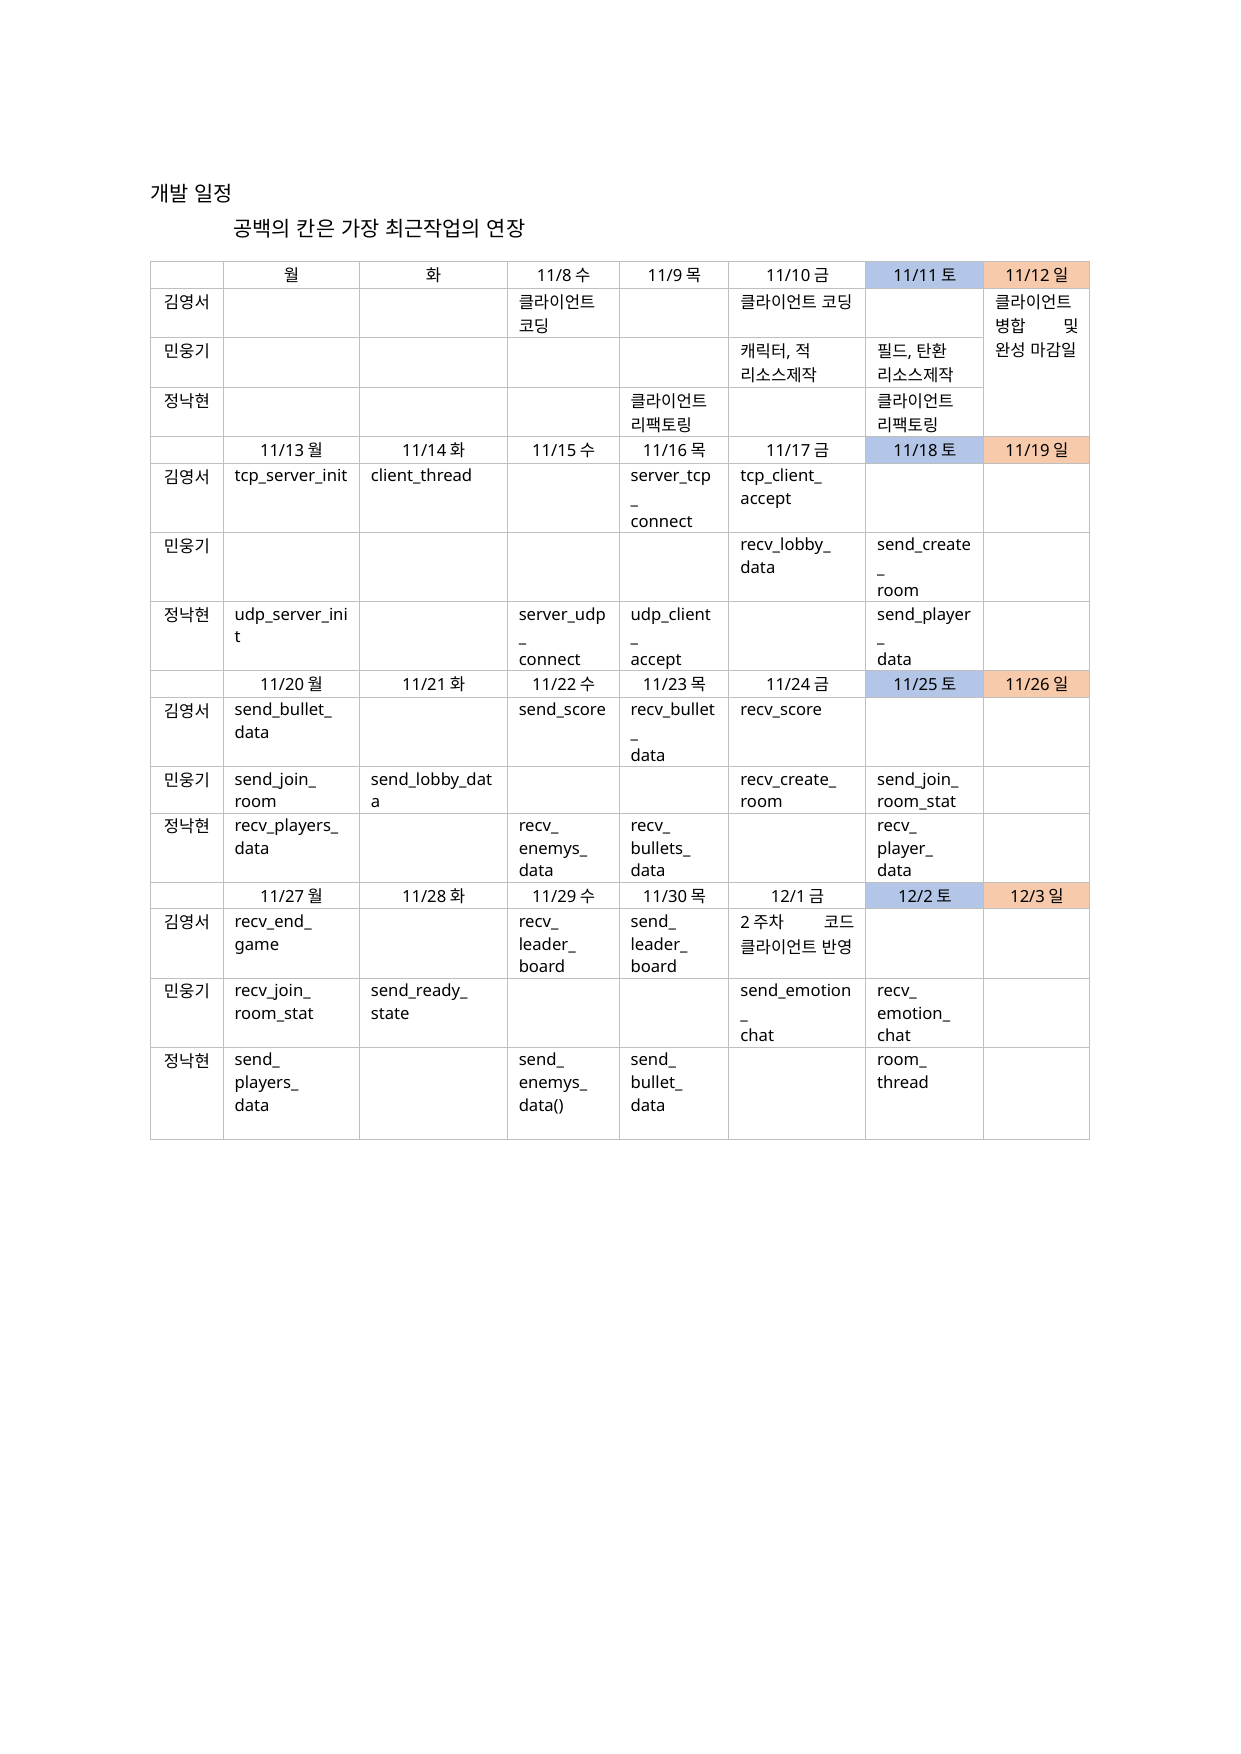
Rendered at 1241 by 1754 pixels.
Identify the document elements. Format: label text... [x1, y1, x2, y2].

table_cell [360, 698, 507, 766]
table_cell send_lobby_data [360, 767, 507, 812]
table_cell recv_players_ data [224, 814, 359, 882]
text 공백의 칸은 가장 최근작업의 연장 [150, 212, 1090, 242]
table_cell [984, 698, 1089, 766]
table_cell 11/18토 [866, 437, 983, 463]
table_cell 정낙현 [151, 388, 223, 436]
table_cell send_emotion_ chat [729, 979, 865, 1047]
table_cell recv_ emotion_ chat [866, 979, 983, 1047]
table_cell [508, 767, 619, 812]
table_cell [729, 602, 865, 670]
table_cell [729, 388, 865, 436]
table_cell client_thread [360, 464, 507, 532]
table_cell 클라이언트 병합 및 완성 마감일 [984, 289, 1089, 436]
table_cell [984, 979, 1089, 1047]
table_header 11/9목 [620, 262, 728, 288]
table_cell 11/13월 [224, 437, 359, 463]
table_cell recv_bullet_ data [620, 698, 728, 766]
table_cell 11/28화 [360, 883, 507, 908]
table_cell [224, 388, 359, 436]
table_cell [224, 289, 359, 337]
table_cell udp_server_init [224, 602, 359, 670]
table_cell 11/17금 [729, 437, 865, 463]
table_cell send_ enemys_ data() [508, 1048, 619, 1138]
table_cell [151, 437, 223, 463]
table_cell [508, 533, 619, 601]
table_cell recv_lobby_ data [729, 533, 865, 601]
table_cell [360, 533, 507, 601]
table_cell 11/25토 [866, 671, 983, 697]
table_cell [984, 1048, 1089, 1138]
table_cell [224, 533, 359, 601]
table_cell [620, 979, 728, 1047]
table_cell tcp_server_init [224, 464, 359, 532]
table_cell 캐릭터, 적 리소스제작 [729, 338, 865, 387]
table_header 화 [360, 262, 507, 288]
table_cell [360, 388, 507, 436]
table_cell 필드, 탄환 리소스제작 [866, 338, 983, 387]
table_cell 11/20월 [224, 671, 359, 697]
table_cell [151, 671, 223, 697]
table_cell 클라이언트 코딩 [729, 289, 865, 337]
table_cell recv_create_ room [729, 767, 865, 812]
table_cell recv_ player_ data [866, 814, 983, 882]
table_cell send_player_ data [866, 602, 983, 670]
table_cell [360, 289, 507, 337]
table_cell send_ players_ data [224, 1048, 359, 1138]
table_cell recv_join_ room_stat [224, 979, 359, 1047]
table_cell tcp_client_ accept [729, 464, 865, 532]
table_cell [360, 602, 507, 670]
table_header 11/12일 [984, 262, 1089, 288]
table_cell 민웅기 [151, 979, 223, 1047]
table_cell send_create_ room [866, 533, 983, 601]
table_cell send_ bullet_ data [620, 1048, 728, 1138]
table_cell 클라이언트 코딩 [508, 289, 619, 337]
table_cell send_score [508, 698, 619, 766]
table_header 11/11토 [866, 262, 983, 288]
table_cell 민웅기 [151, 533, 223, 601]
table_cell [984, 464, 1089, 532]
table_cell 11/15수 [508, 437, 619, 463]
table_cell server_udp_ connect [508, 602, 619, 670]
table_cell 11/30목 [620, 883, 728, 908]
table_cell 12/1금 [729, 883, 865, 908]
table_cell 11/24금 [729, 671, 865, 697]
table_cell 2주차 코드 클라이언트 반영 [729, 909, 865, 977]
table_cell udp_client_ accept [620, 602, 728, 670]
table_cell 11/19일 [984, 437, 1089, 463]
table_header [151, 262, 223, 288]
table_cell [984, 533, 1089, 601]
table_cell 김영서 [151, 464, 223, 532]
table_cell [984, 602, 1089, 670]
table_cell [620, 533, 728, 601]
table_cell [984, 767, 1089, 812]
table_cell 클라이언트 리팩토링 [866, 388, 983, 436]
table_cell 11/22수 [508, 671, 619, 697]
table_cell recv_ enemys_ data [508, 814, 619, 882]
table_cell 11/26일 [984, 671, 1089, 697]
table_cell server_tcp_ connect [620, 464, 728, 532]
table_header 11/10금 [729, 262, 865, 288]
table_cell 11/14화 [360, 437, 507, 463]
table_cell 김영서 [151, 289, 223, 337]
table_cell [620, 338, 728, 387]
table_header 11/8수 [508, 262, 619, 288]
table_cell [866, 909, 983, 977]
table_cell [508, 979, 619, 1047]
table_cell send_bullet_ data [224, 698, 359, 766]
table_cell [729, 814, 865, 882]
table_cell send_join_ room_stat [866, 767, 983, 812]
table_cell [360, 814, 507, 882]
table_cell 11/29수 [508, 883, 619, 908]
table_cell 12/2토 [866, 883, 983, 908]
table_header 월 [224, 262, 359, 288]
table_cell 정낙현 [151, 1048, 223, 1138]
table_cell [866, 289, 983, 337]
table_cell [866, 464, 983, 532]
table_cell send_join_ room [224, 767, 359, 812]
table_cell 김영서 [151, 909, 223, 977]
table_cell recv_ bullets_ data [620, 814, 728, 882]
table_cell [984, 814, 1089, 882]
table_cell [151, 883, 223, 908]
table_cell 민웅기 [151, 767, 223, 812]
table_cell [729, 1048, 865, 1138]
table_cell 11/27월 [224, 883, 359, 908]
table_cell [224, 338, 359, 387]
table_cell recv_ leader_ board [508, 909, 619, 977]
table_cell 민웅기 [151, 338, 223, 387]
table_cell 11/16목 [620, 437, 728, 463]
subtitle 개발 일정 [150, 177, 1090, 207]
table_cell [360, 338, 507, 387]
table_cell [508, 388, 619, 436]
table_cell 김영서 [151, 698, 223, 766]
table_cell 12/3일 [984, 883, 1089, 908]
table_cell [620, 289, 728, 337]
table_cell 클라이언트 리팩토링 [620, 388, 728, 436]
table_cell send_ready_ state [360, 979, 507, 1047]
table_cell room_ thread [866, 1048, 983, 1138]
table_cell 11/23목 [620, 671, 728, 697]
table_cell 정낙현 [151, 814, 223, 882]
table_cell 정낙현 [151, 602, 223, 670]
table_cell [984, 909, 1089, 977]
table_cell send_ leader_ board [620, 909, 728, 977]
table_cell [508, 338, 619, 387]
table_cell [360, 909, 507, 977]
table_cell 11/21화 [360, 671, 507, 697]
table_cell recv_score [729, 698, 865, 766]
table_cell [360, 1048, 507, 1138]
table_cell recv_end_ game [224, 909, 359, 977]
table_cell [620, 767, 728, 812]
table_cell [866, 698, 983, 766]
table_cell [508, 464, 619, 532]
